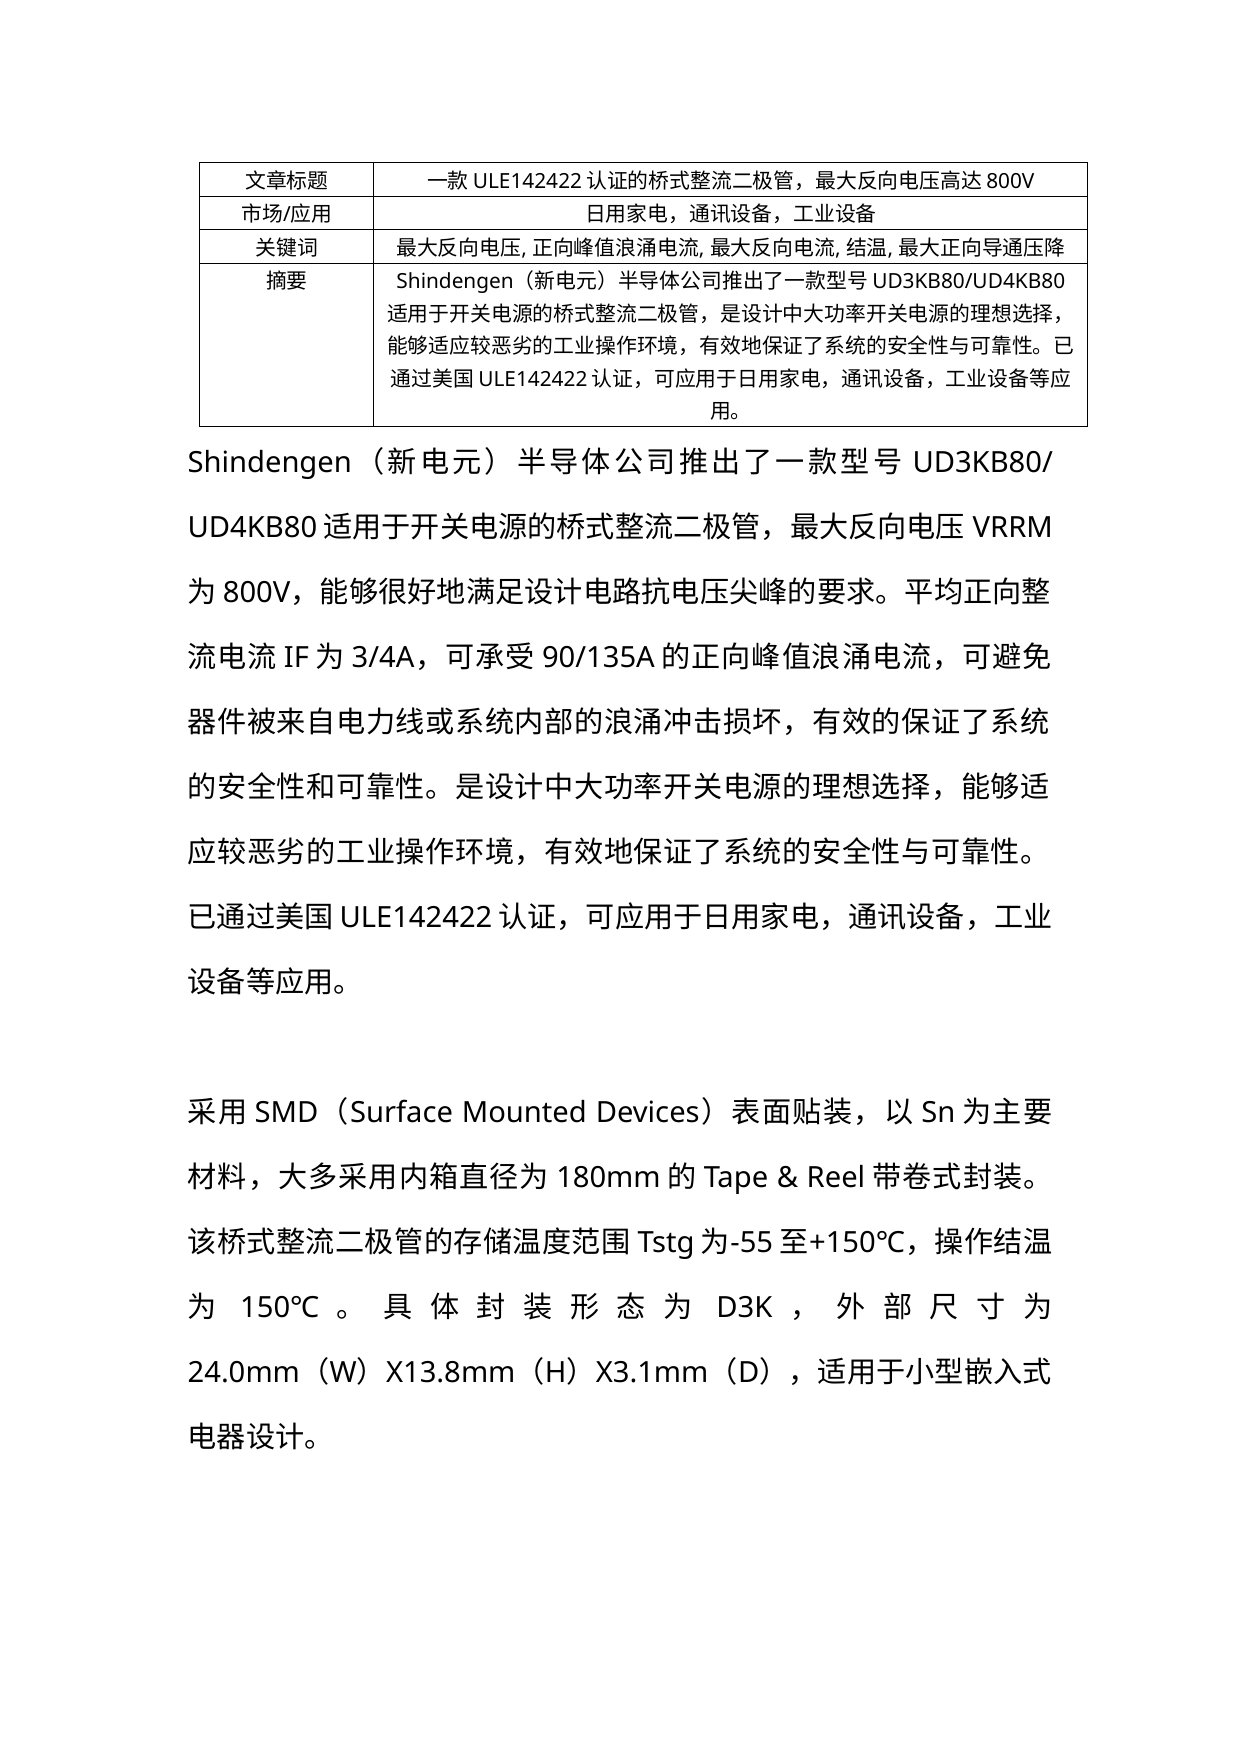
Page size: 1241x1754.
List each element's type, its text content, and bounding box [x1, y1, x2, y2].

text Shindengen（新电元）半导体公司推出了一款型号UD3KB80/UD4KB80适用于开关电源的桥式整流二极管，最大反向电压VRRM为800V，能够很好地满足设计电路抗电压尖峰的要求。平均正向整流电流IF为3/4A，可承受90/135A的正向峰值浪涌电流，可避免器件被来自电力线或系统内部的浪涌冲击损坏，有效的保证了系统的安全性和可靠性。是设计中大功率开关电源的理想选择，能够适应较恶劣的工业操作环境，有效地保证了系统的安全性与可靠性。已通过美国ULE142422认证，可应用于日用家电，通讯设备，工业设备等应用。 [187, 427, 1053, 1012]
table_header 一款ULE142422认证的桥式整流二极管，最大反向电压高达800V [374, 163, 1087, 196]
table_cell 关键词 [200, 230, 373, 263]
table_cell 摘要 [200, 264, 373, 426]
table_cell Shindengen（新电元）半导体公司推出了一款型号UD3KB80/UD4KB80适用于开关电源的桥式整流二极管，是设计中大功率开关电源的理想选择，能够适应较恶劣的工业操作环境，有效地保证了系统的安全性与可靠性。已通过美国ULE142422认证，可应用于日用家电，通讯设备，工业设备等应用。 [374, 264, 1087, 426]
table_header 文章标题 [200, 163, 373, 196]
table_cell 市场/应用 [200, 197, 373, 229]
table_cell 日用家电，通讯设备，工业设备 [374, 197, 1087, 229]
text 采用SMD（Surface Mounted Devices）表面贴装，以Sn为主要材料，大多采用内箱直径为180mm的Tape & Reel带卷式封装。该桥式整流二极管的存储温度范围Tstg为-55至+150℃，操作结温为150℃。具体封装形态为D3K，外部尺寸为24.0mm（W）X13.8mm（H）X3.1mm（D），适用于小型嵌入式电器设计。 [187, 1077, 1053, 1467]
table_cell 最大反向电压, 正向峰值浪涌电流, 最大反向电流, 结温, 最大正向导通压降 [374, 230, 1087, 263]
